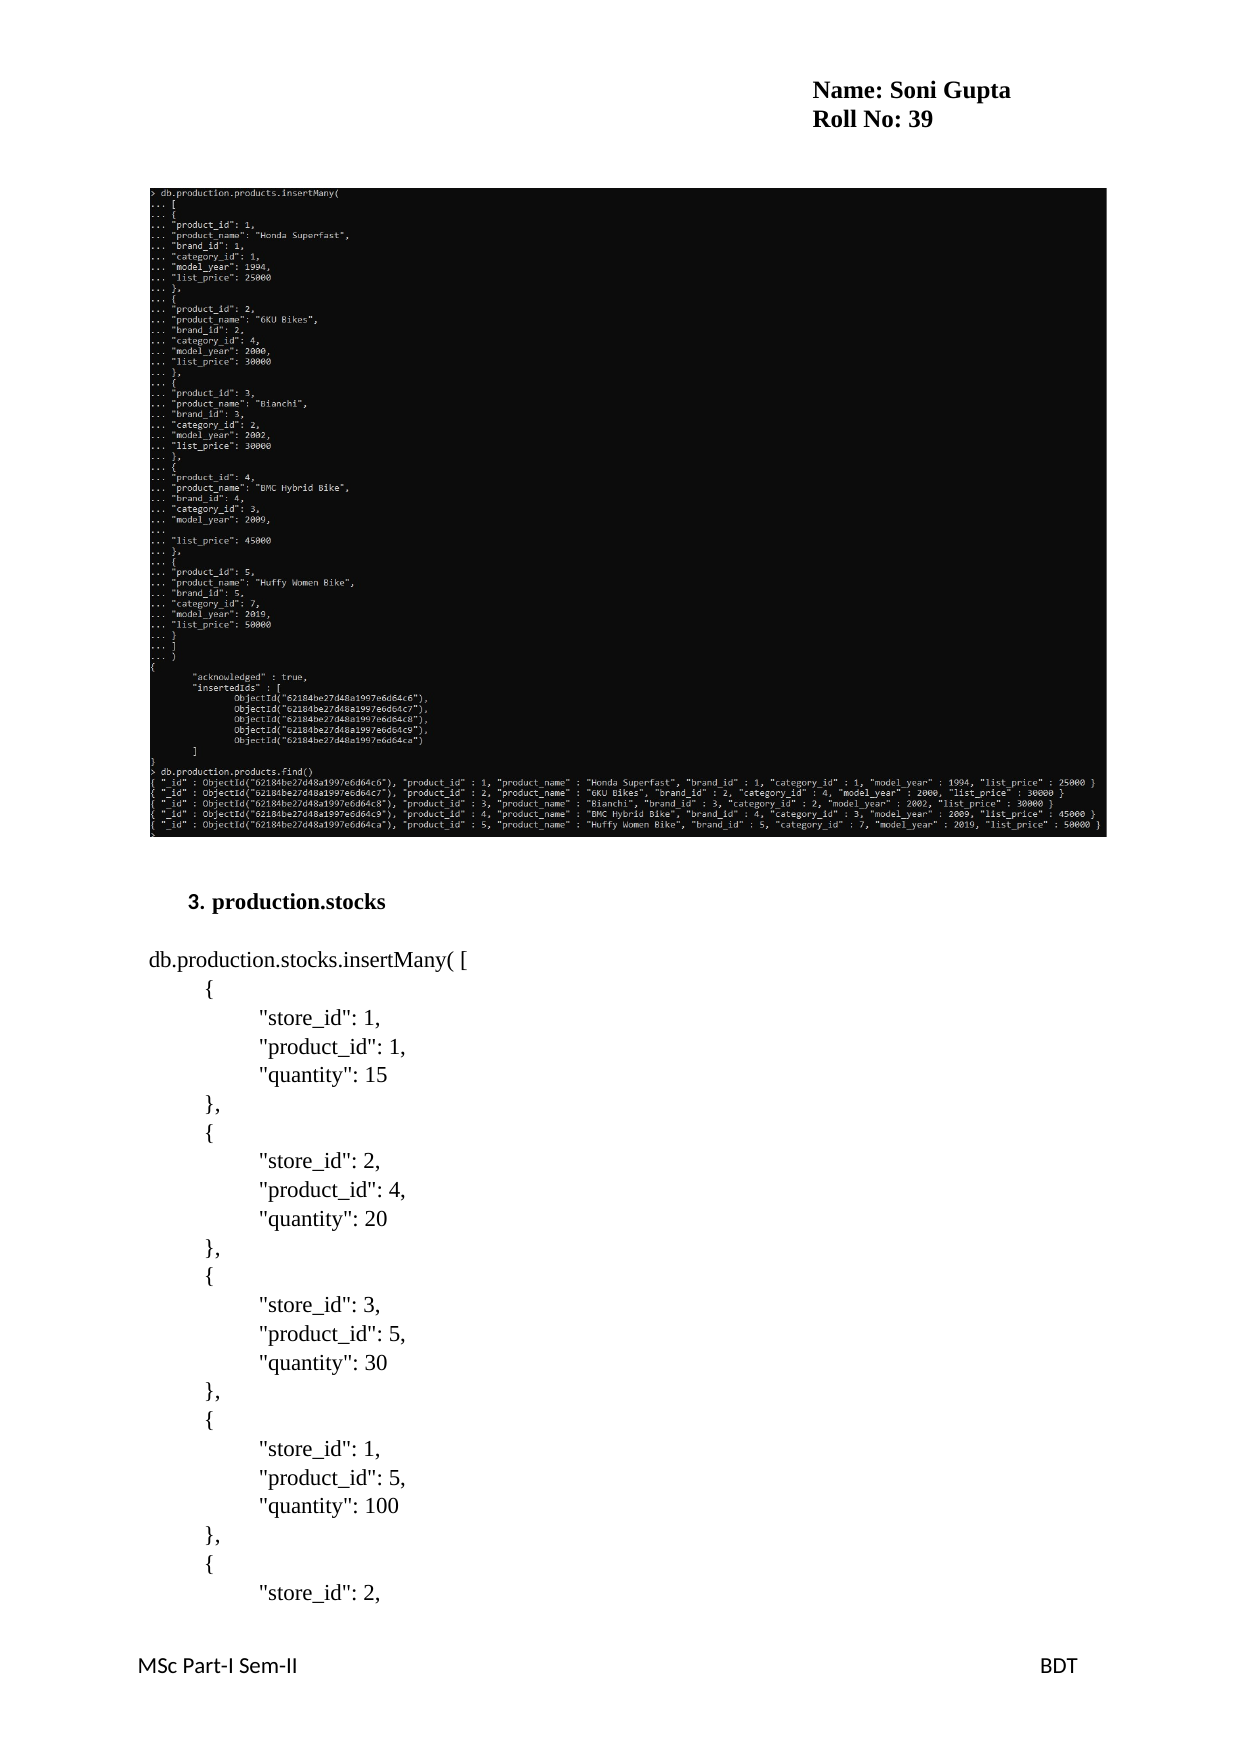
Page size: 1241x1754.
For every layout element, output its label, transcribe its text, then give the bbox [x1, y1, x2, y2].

text "quantity": 30 [258, 1349, 1107, 1375]
text "product_id": 4, [258, 1176, 1107, 1203]
text { [203, 1406, 1107, 1433]
text "store_id": 3, [258, 1291, 1107, 1317]
text db.production.stocks.insertMany( [ [148, 946, 590, 973]
text }, [203, 1521, 1107, 1547]
text { [203, 1119, 1107, 1145]
text }, [203, 1234, 1107, 1260]
text "product_id": 5, [258, 1320, 1107, 1346]
text "quantity": 20 [258, 1205, 1107, 1231]
text { [203, 975, 1107, 1002]
text { [203, 1262, 1107, 1289]
text }, [203, 1377, 1107, 1404]
text "quantity": 100 [258, 1492, 1107, 1519]
text "product_id": 1, [258, 1033, 1107, 1059]
subtitle production.stocks [187, 887, 1107, 915]
text "quantity": 15 [258, 1061, 1107, 1088]
text "store_id": 2, [258, 1148, 1107, 1174]
text { [203, 1550, 1107, 1576]
text "store_id": 1, [258, 1004, 1107, 1030]
picture [150, 188, 1107, 837]
text "store_id": 2, [258, 1579, 1107, 1605]
text }, [203, 1090, 1107, 1116]
text "store_id": 1, [258, 1435, 1107, 1461]
text "product_id": 5, [258, 1463, 1107, 1490]
